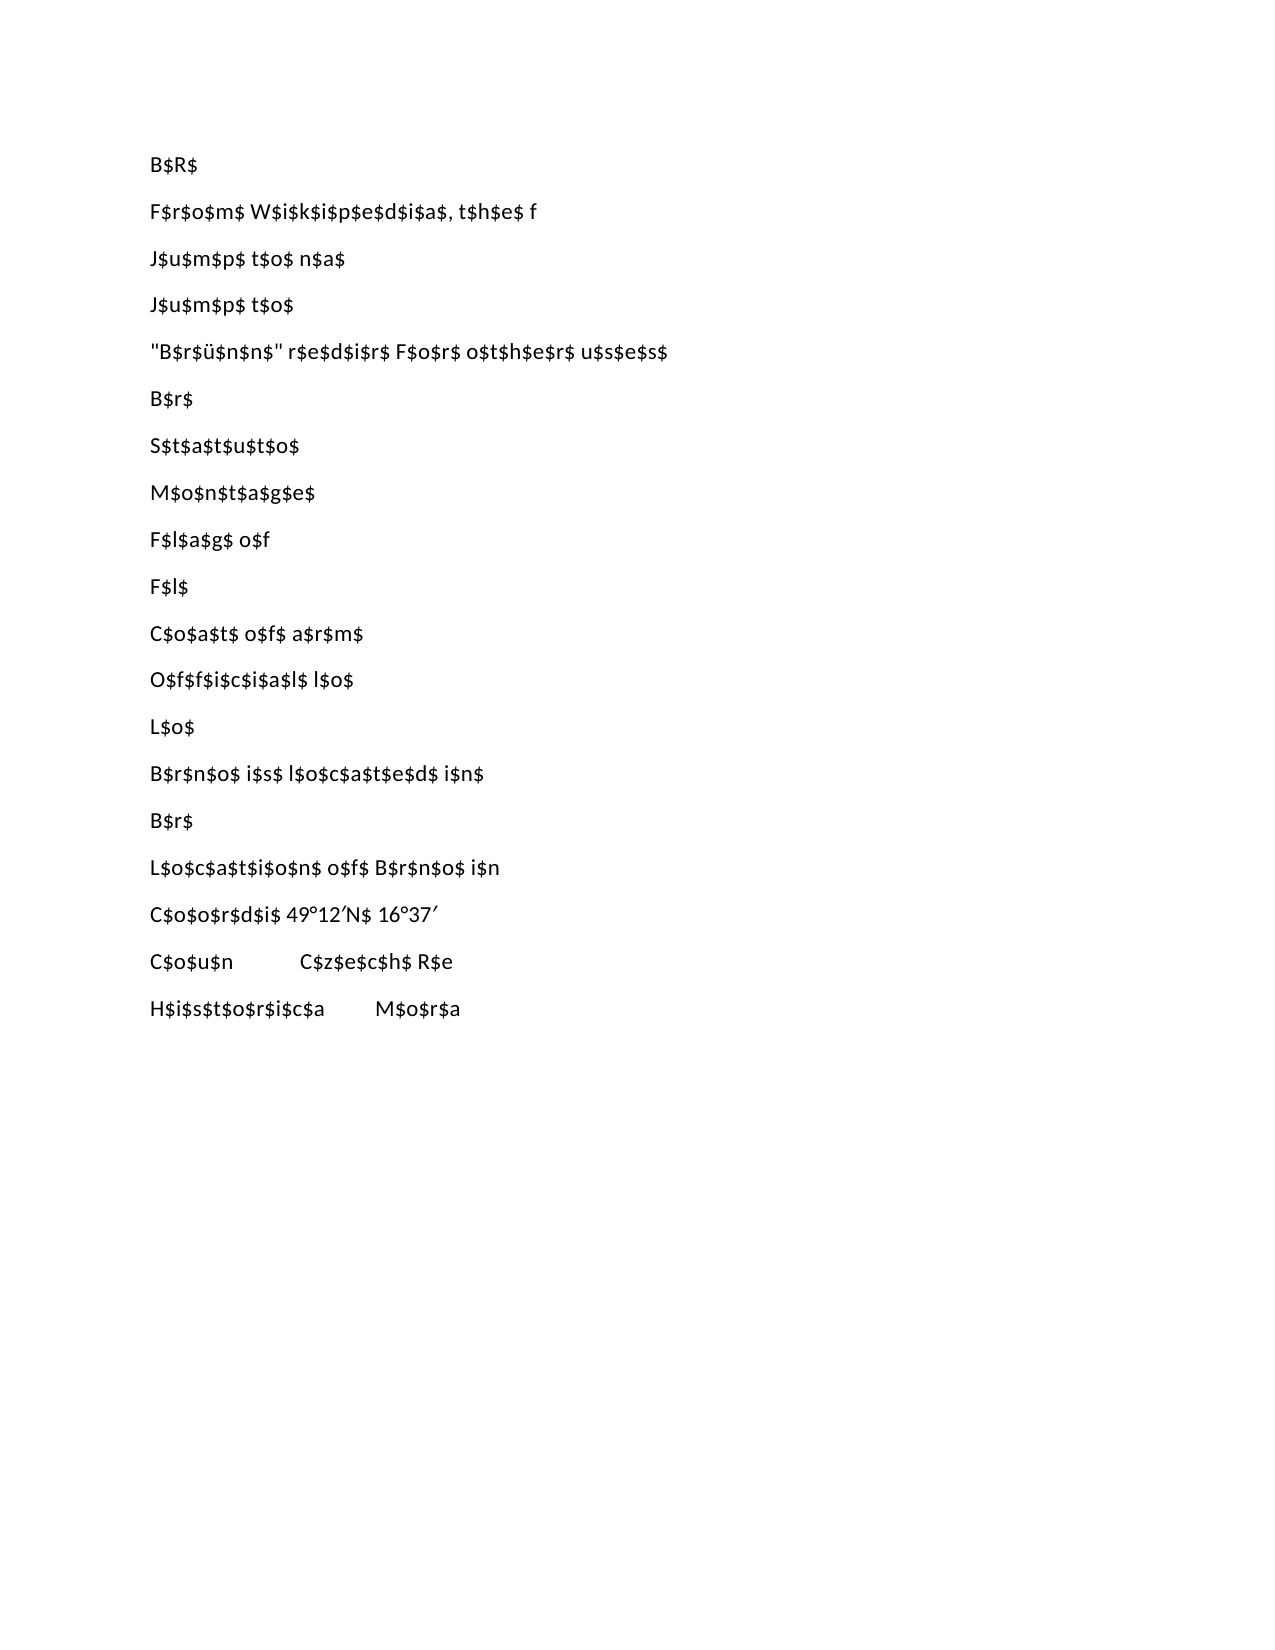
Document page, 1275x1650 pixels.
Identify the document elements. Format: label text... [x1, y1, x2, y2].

text L$o$c$a$t$i$o$n$ o$f$ B$r$n$o$ i$n [150, 853, 1125, 881]
text B$R$ [150, 150, 1125, 178]
text J$u$m$p$ t$o$ n$a$ [150, 244, 1125, 272]
text F$l$ [150, 572, 1125, 600]
text F$r$o$m$ W$i$k$i$p$e$d$i$a$, t$h$e$ f [150, 197, 1125, 225]
text F$l$a$g$ o$f [150, 525, 1125, 553]
text O$f$f$i$c$i$a$l$ l$o$ [150, 666, 1125, 694]
text C$o$u$n C$z$e$c$h$ R$e [150, 947, 1125, 975]
text C$o$o$r$d$i$ 49°12′N$ 16°37′ [150, 900, 1125, 928]
text "B$r$ü$n$n$" r$e$d$i$r$ F$o$r$ o$t$h$e$r$ u$s$e$s$ [150, 337, 1125, 366]
text L$o$ [150, 712, 1125, 741]
text J$u$m$p$ t$o$ [150, 291, 1125, 319]
text B$r$ [150, 806, 1125, 834]
text B$r$n$o$ i$s$ l$o$c$a$t$e$d$ i$n$ [150, 759, 1125, 787]
text M$o$n$t$a$g$e$ [150, 478, 1125, 506]
text C$o$a$t$ o$f$ a$r$m$ [150, 619, 1125, 647]
text H$i$s$t$o$r$i$c$a M$o$r$a [150, 994, 1125, 1022]
text S$t$a$t$u$t$o$ [150, 431, 1125, 459]
text B$r$ [150, 384, 1125, 412]
